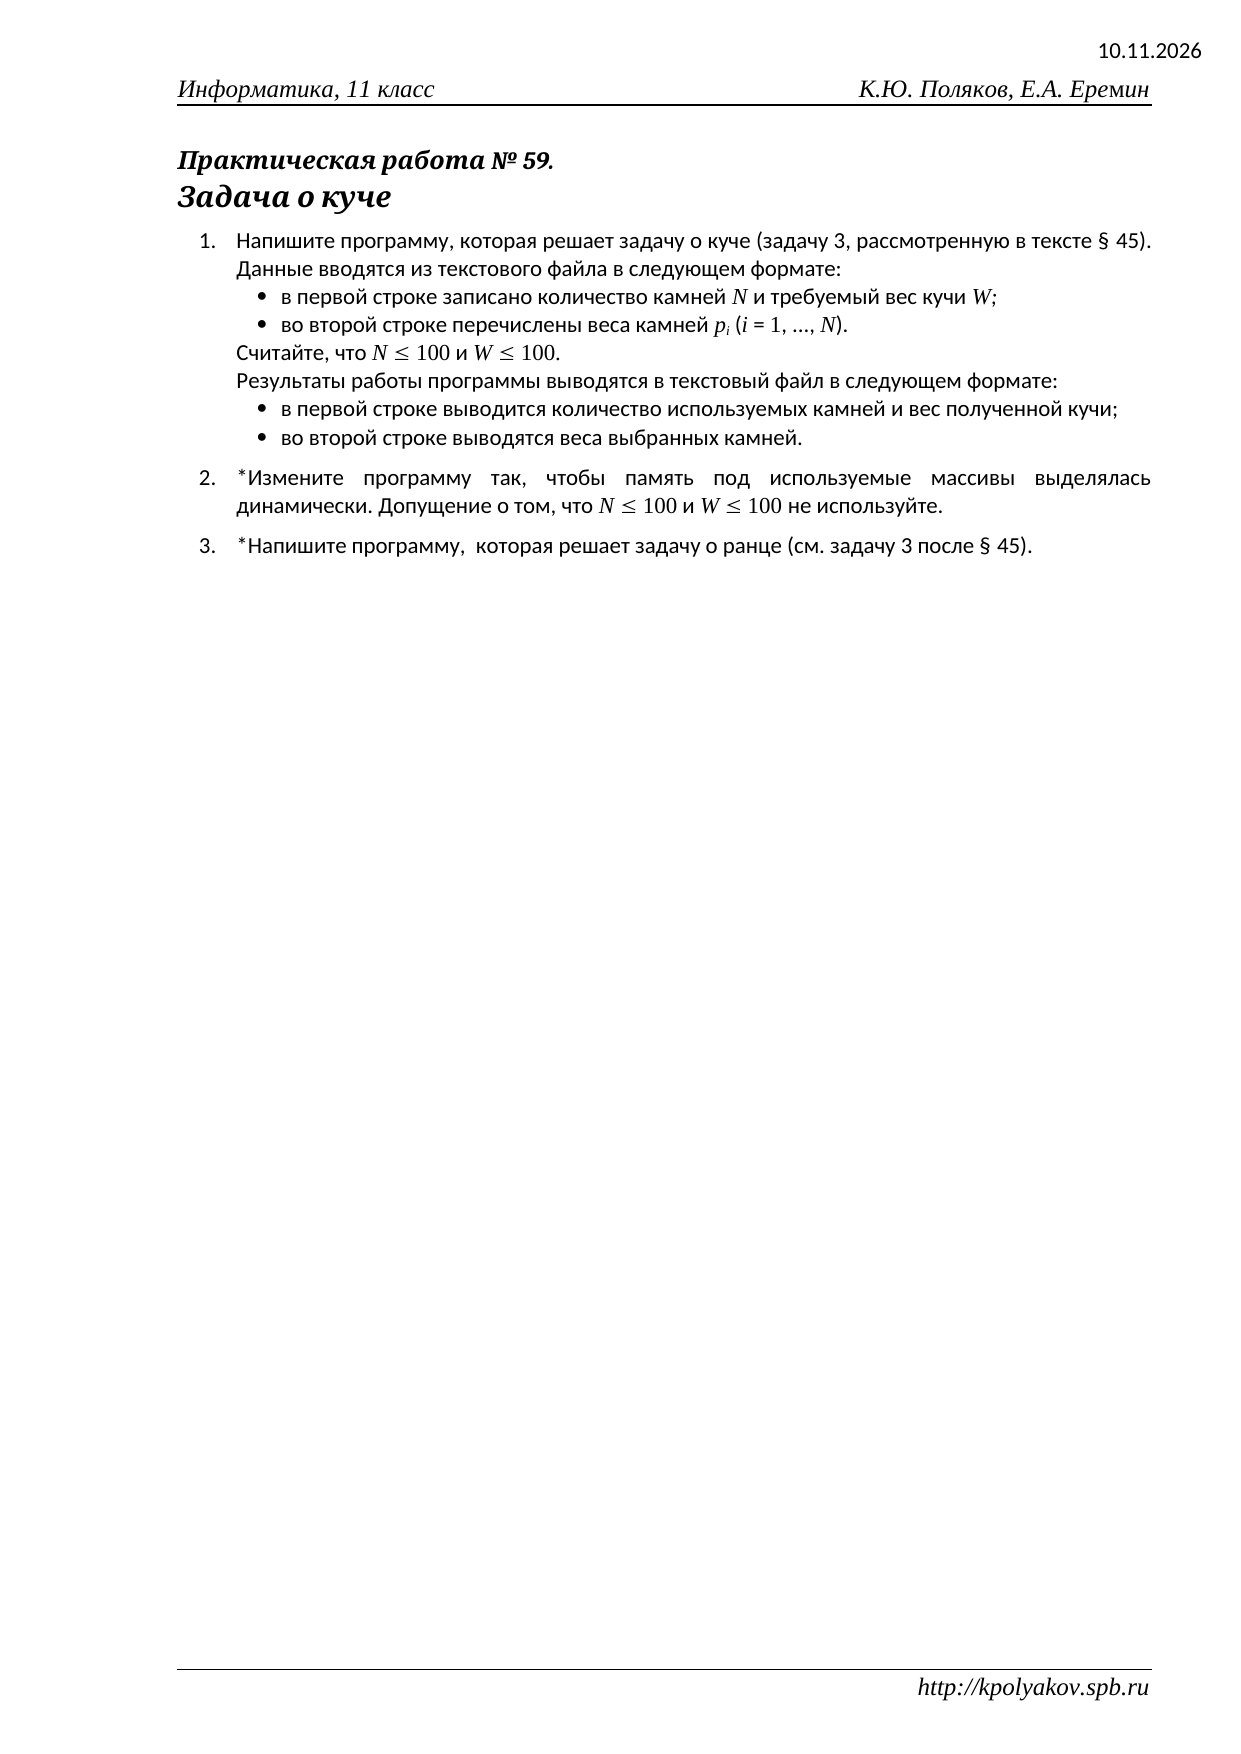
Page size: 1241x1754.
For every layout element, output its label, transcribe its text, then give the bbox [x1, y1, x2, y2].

list во второй строке перечислены веса камней pi (i = 1, ..., N). [258, 311, 1152, 338]
list во второй строке выводятся веса выбранных камней. [258, 423, 1152, 451]
list *Измените программу так, чтобы память под используемые массивы выделялась динамически. Допущение о том, что N 100 и W 100 не используйте. [199, 463, 1152, 519]
list Напишите программу, которая решает задачу о куче (задачу 3, рассмотренную в тексте § 45). Данные вводятся из текстового файла в следующем формате: [199, 226, 1152, 282]
text Результаты работы программы выводятся в текстовый файл в следующем формате: [236, 367, 1152, 394]
list *Напишите программу, которая решает задачу о ранце (см. задачу 3 после § 45). [199, 532, 1152, 560]
subtitle Задача о куче [177, 143, 1152, 215]
list в первой строке записано количество камней N и требуемый вес кучи W; [258, 282, 1152, 311]
text Считайте, что N 100 и W 100. [236, 338, 1152, 367]
list в первой строке выводится количество используемых камней и вес полученной кучи; [258, 394, 1152, 423]
